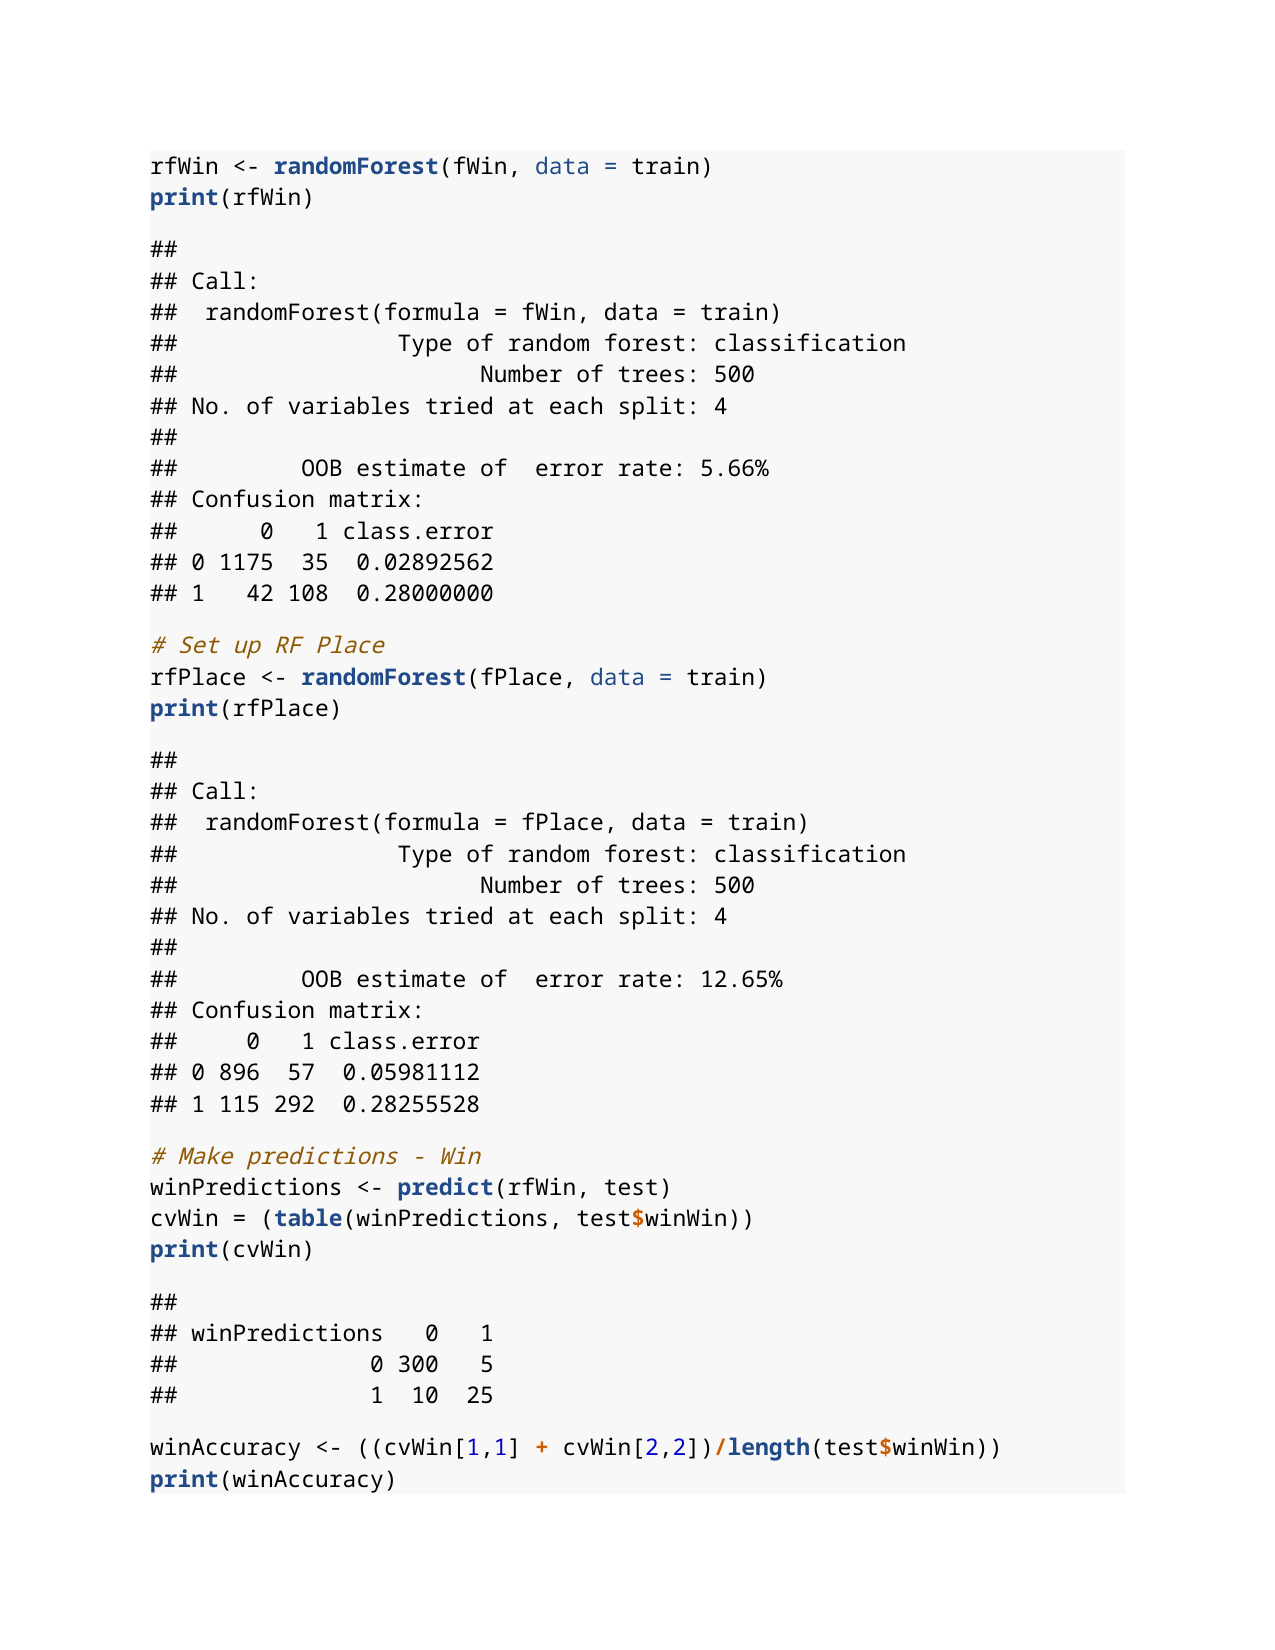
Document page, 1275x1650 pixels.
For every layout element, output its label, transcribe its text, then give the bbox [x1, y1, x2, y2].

text ## ## winPredictions 0 1 ## 0 300 5 ## 1 10 25 [150, 1285, 1125, 1410]
text # Set up RF Place rfPlace <- randomForest(fPlace, data = train) print(rfPlace) [342, 629, 1125, 723]
text ## ## Call: ## randomForest(formula = fWin, data = train) ## Type of random forest: classification ## Number of trees: 500 ## No. of variables tried at each split: 4 ## ## OOB estimate of error rate: 5.66% ## Confusion matrix: ## 0 1 class.error ## 0 1175 35 0.02892562 ## 1 42 108 0.28000000 [150, 233, 1125, 608]
text winAccuracy <- ((cvWin[1,1] + cvWin[2,2])/length(test$winWin)) print(winAccuracy) [150, 1431, 1125, 1494]
text ## ## Call: ## randomForest(formula = fPlace, data = train) ## Type of random forest: classification ## Number of trees: 500 ## No. of variables tried at each split: 4 ## ## OOB estimate of error rate: 12.65% ## Confusion matrix: ## 0 1 class.error ## 0 896 57 0.05981112 ## 1 115 292 0.28255528 [150, 744, 1125, 1119]
text # Make predictions - Win winPredictions <- predict(rfWin, test) cvWin = (table(winPredictions, test$winWin)) print(cvWin) [150, 1139, 1125, 1264]
